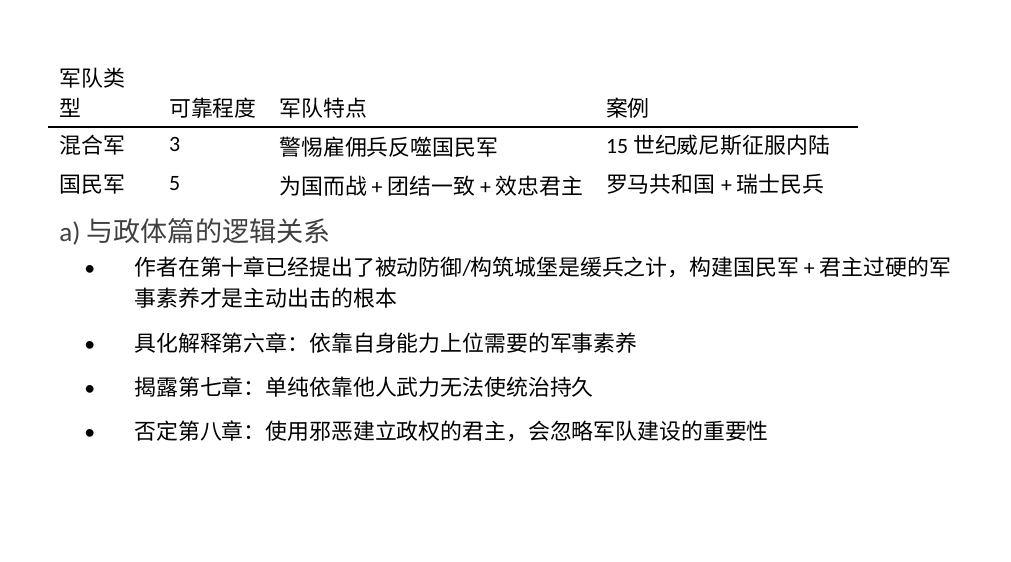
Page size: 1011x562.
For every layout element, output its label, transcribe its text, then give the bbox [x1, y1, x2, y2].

list 揭露第七章：单纯依靠他人武力无法使统治持久 [84, 370, 951, 401]
table_cell 国民军 [48, 165, 158, 204]
table_header 案例 [595, 59, 858, 126]
list 否定第八章：使用邪恶建立政权的君主，会忽略军队建设的重要性 [84, 414, 951, 446]
table_cell 混合军 [48, 128, 158, 165]
table_header 可靠程度 [158, 59, 268, 126]
table_header 军队特点 [268, 59, 594, 126]
table_cell 罗马共和国 + 瑞士民兵 [595, 165, 858, 204]
list 具化解释第六章：依靠自身能力上位需要的军事素养 [84, 326, 951, 357]
list 作者在第十章已经提出了被动防御/构筑城堡是缓兵之计，构建国民军 + 君主过硬的军事素养才是主动出击的根本 [84, 250, 951, 313]
table_header 军队类型 [48, 59, 158, 126]
subtitle a) 与政体篇的逻辑关系 [59, 213, 951, 250]
table_cell 5 [158, 165, 268, 204]
table_cell 警惕雇佣兵反噬国民军 [268, 128, 594, 165]
table_cell 为国而战 + 团结一致 + 效忠君主 [268, 165, 594, 204]
table_cell 3 [158, 128, 268, 165]
table_cell 15 世纪威尼斯征服内陆 [595, 128, 858, 165]
